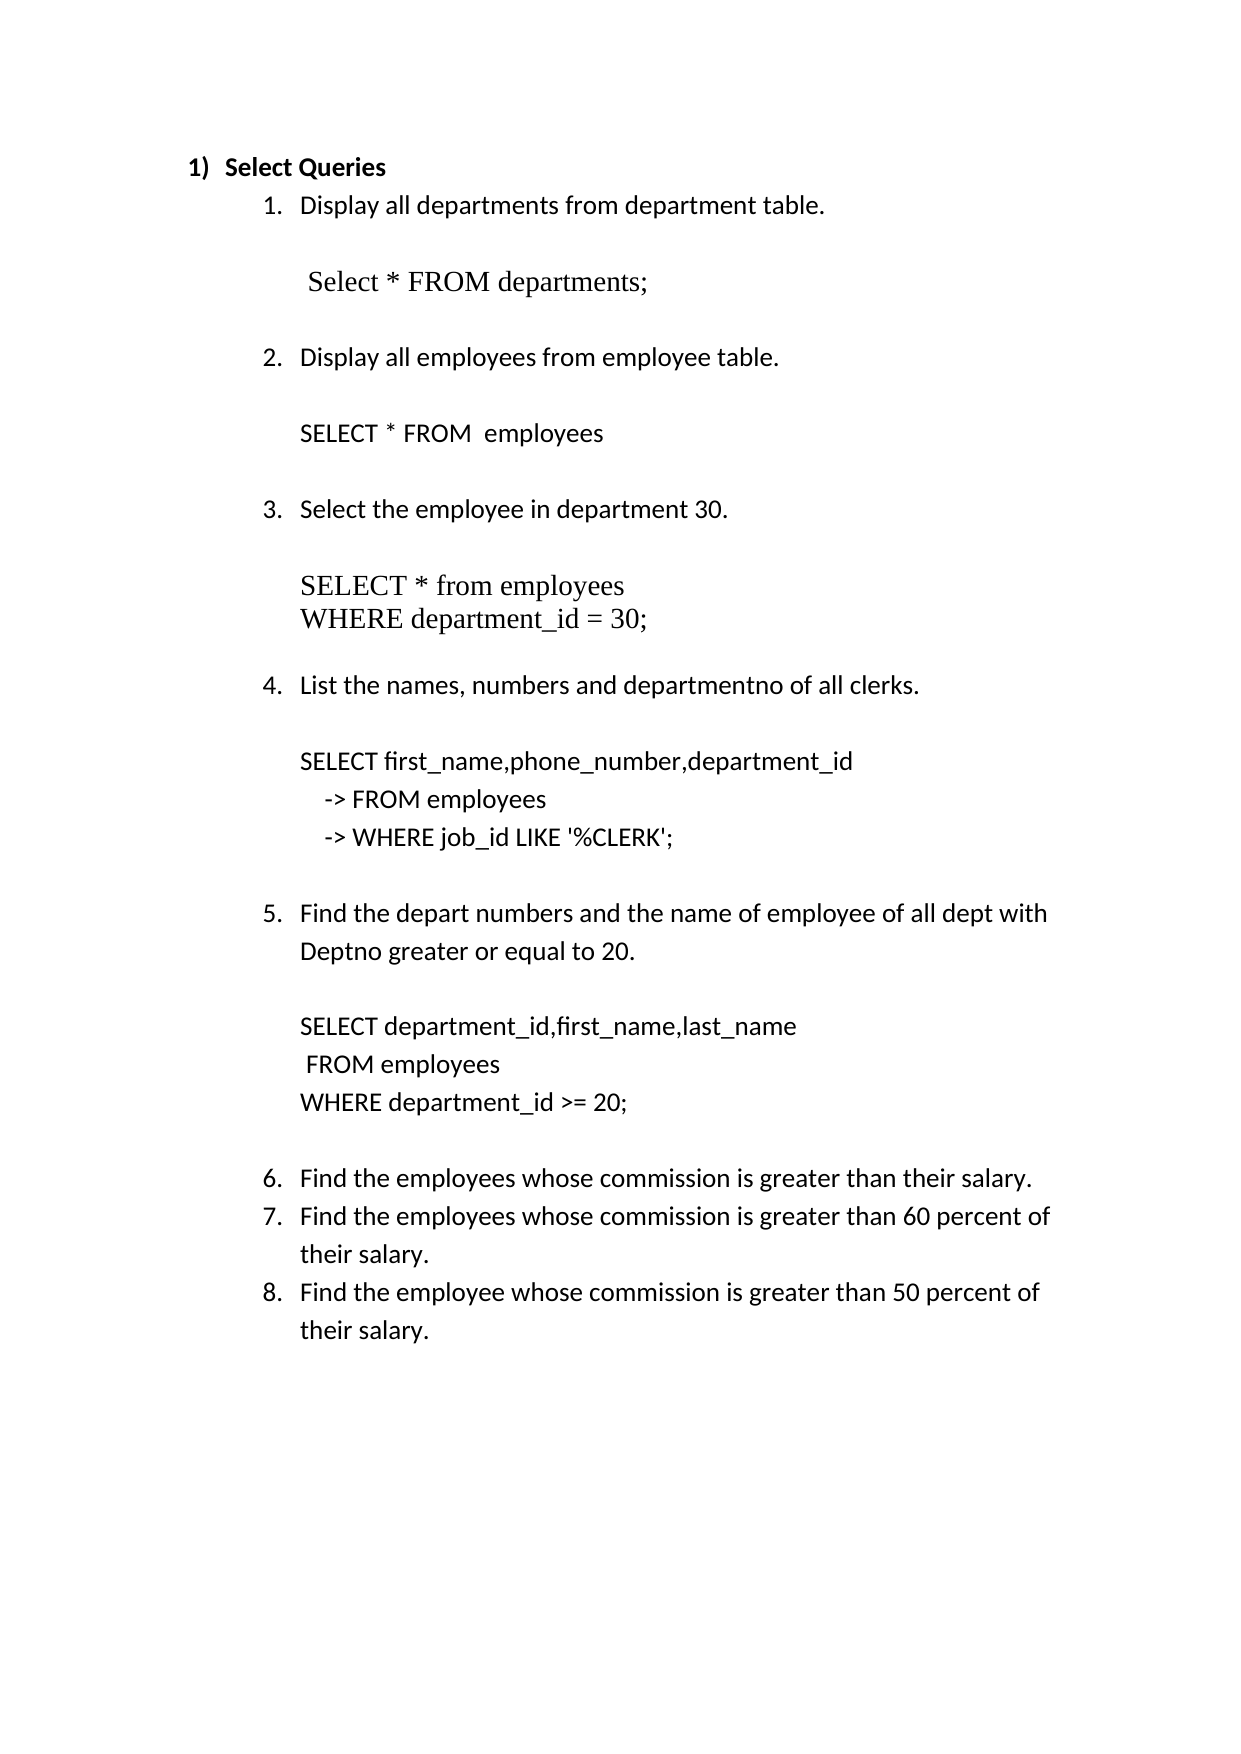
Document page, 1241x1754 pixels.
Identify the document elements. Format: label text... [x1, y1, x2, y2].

list List the names, numbers and departmentno of all clerks. [262, 668, 1090, 701]
list Select Queries [187, 150, 1090, 183]
text SELECT * from employees [300, 568, 1090, 601]
text SELECT * FROM employees [300, 416, 1090, 449]
text Select * FROM departments; [262, 264, 1090, 297]
text WHERE department_id = 30; [300, 601, 1090, 635]
list Select the employee in department 30. [262, 492, 1090, 525]
list Find the employee whose commission is greater than 50 percent of their salary. [262, 1275, 1090, 1346]
text FROM employees [187, 1047, 1090, 1081]
text SELECT department_id,first_name,last_name [300, 1009, 1090, 1043]
list Find the employees whose commission is greater than 60 percent of their salary. [262, 1199, 1090, 1270]
list Find the depart numbers and the name of employee of all dept with Deptno greater or equal to 20. [262, 896, 1090, 967]
text -> WHERE job_id LIKE '%CLERK'; [300, 820, 1090, 853]
text WHERE department_id >= 20; [225, 1085, 1090, 1118]
list Display all employees from employee table. [262, 340, 1090, 373]
text SELECT first_name,phone_number,department_id [300, 744, 1090, 777]
text -> FROM employees [300, 782, 1090, 815]
list Find the employees whose commission is greater than their salary. [262, 1161, 1090, 1194]
list Display all departments from department table. [262, 188, 1090, 221]
